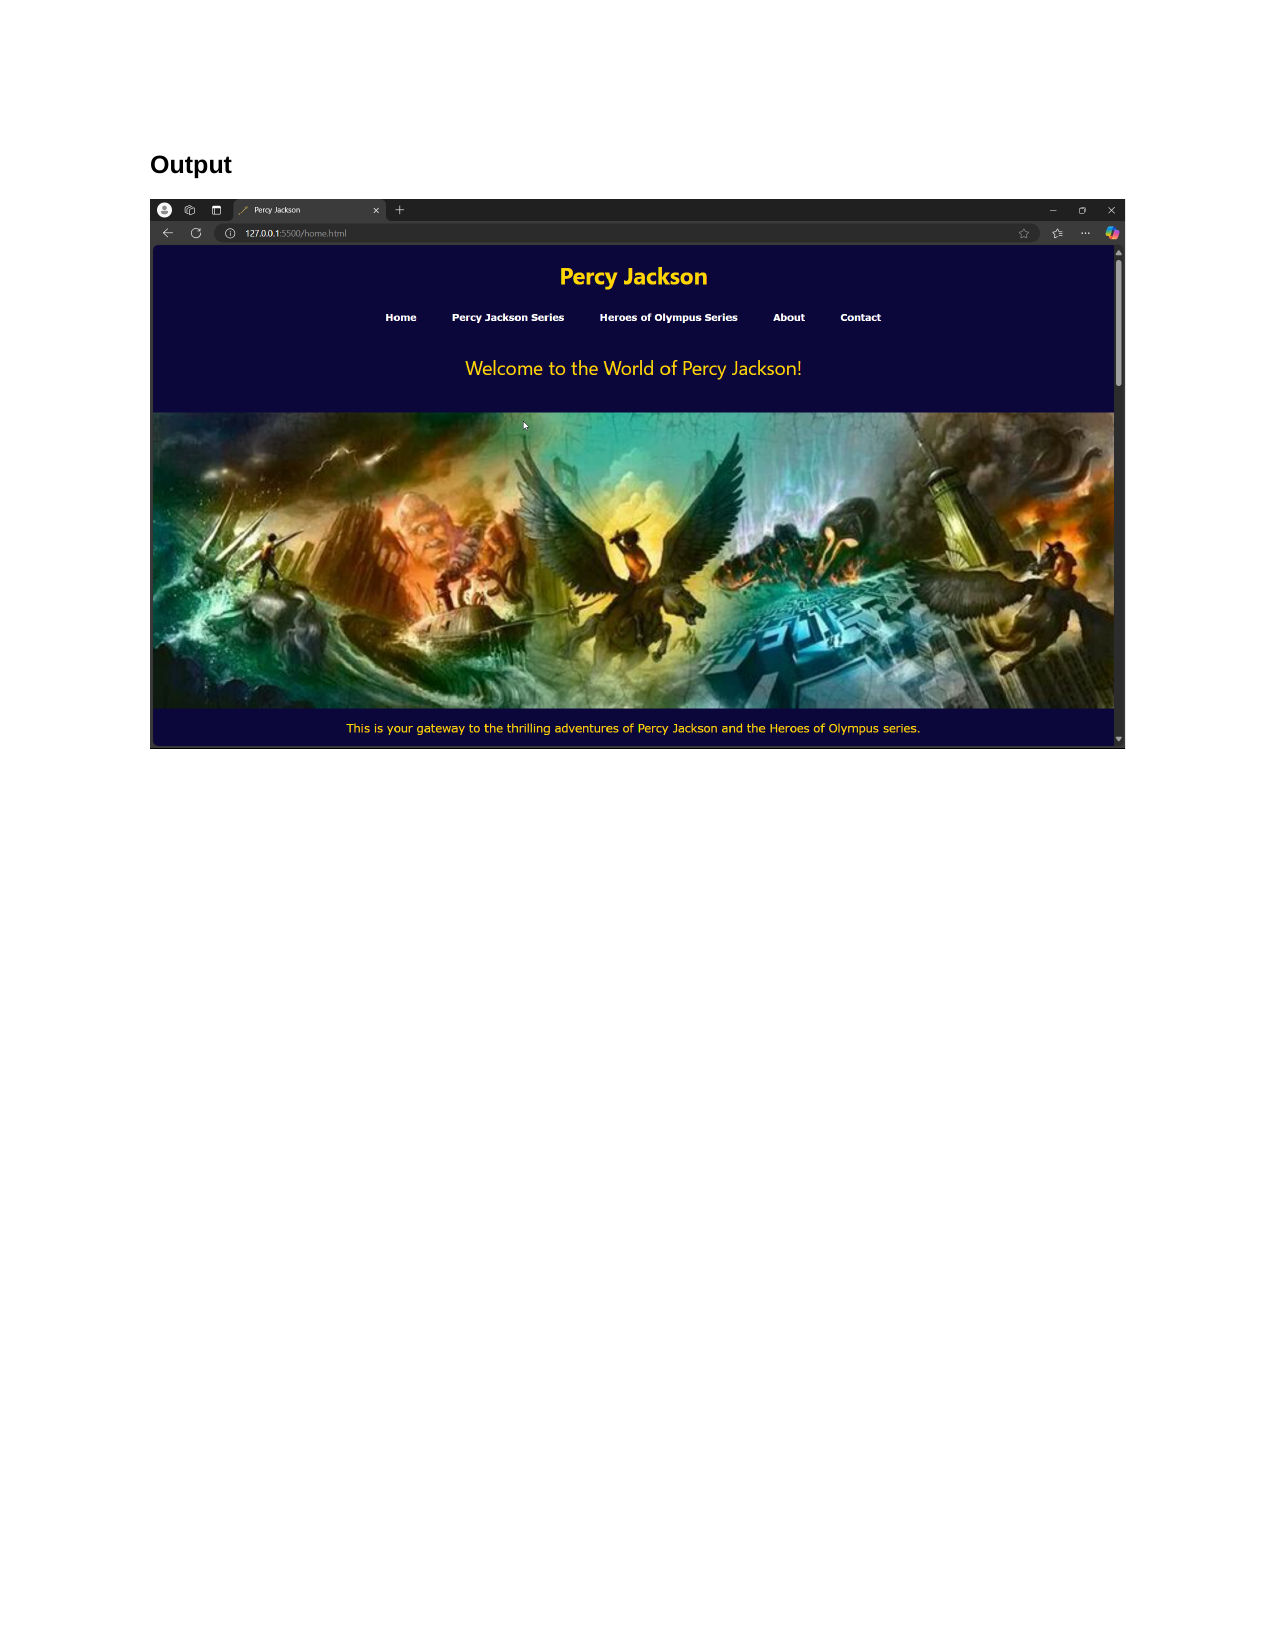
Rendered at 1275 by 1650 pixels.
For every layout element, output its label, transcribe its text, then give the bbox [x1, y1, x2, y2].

picture [150, 199, 1125, 749]
text Output [150, 150, 1125, 179]
